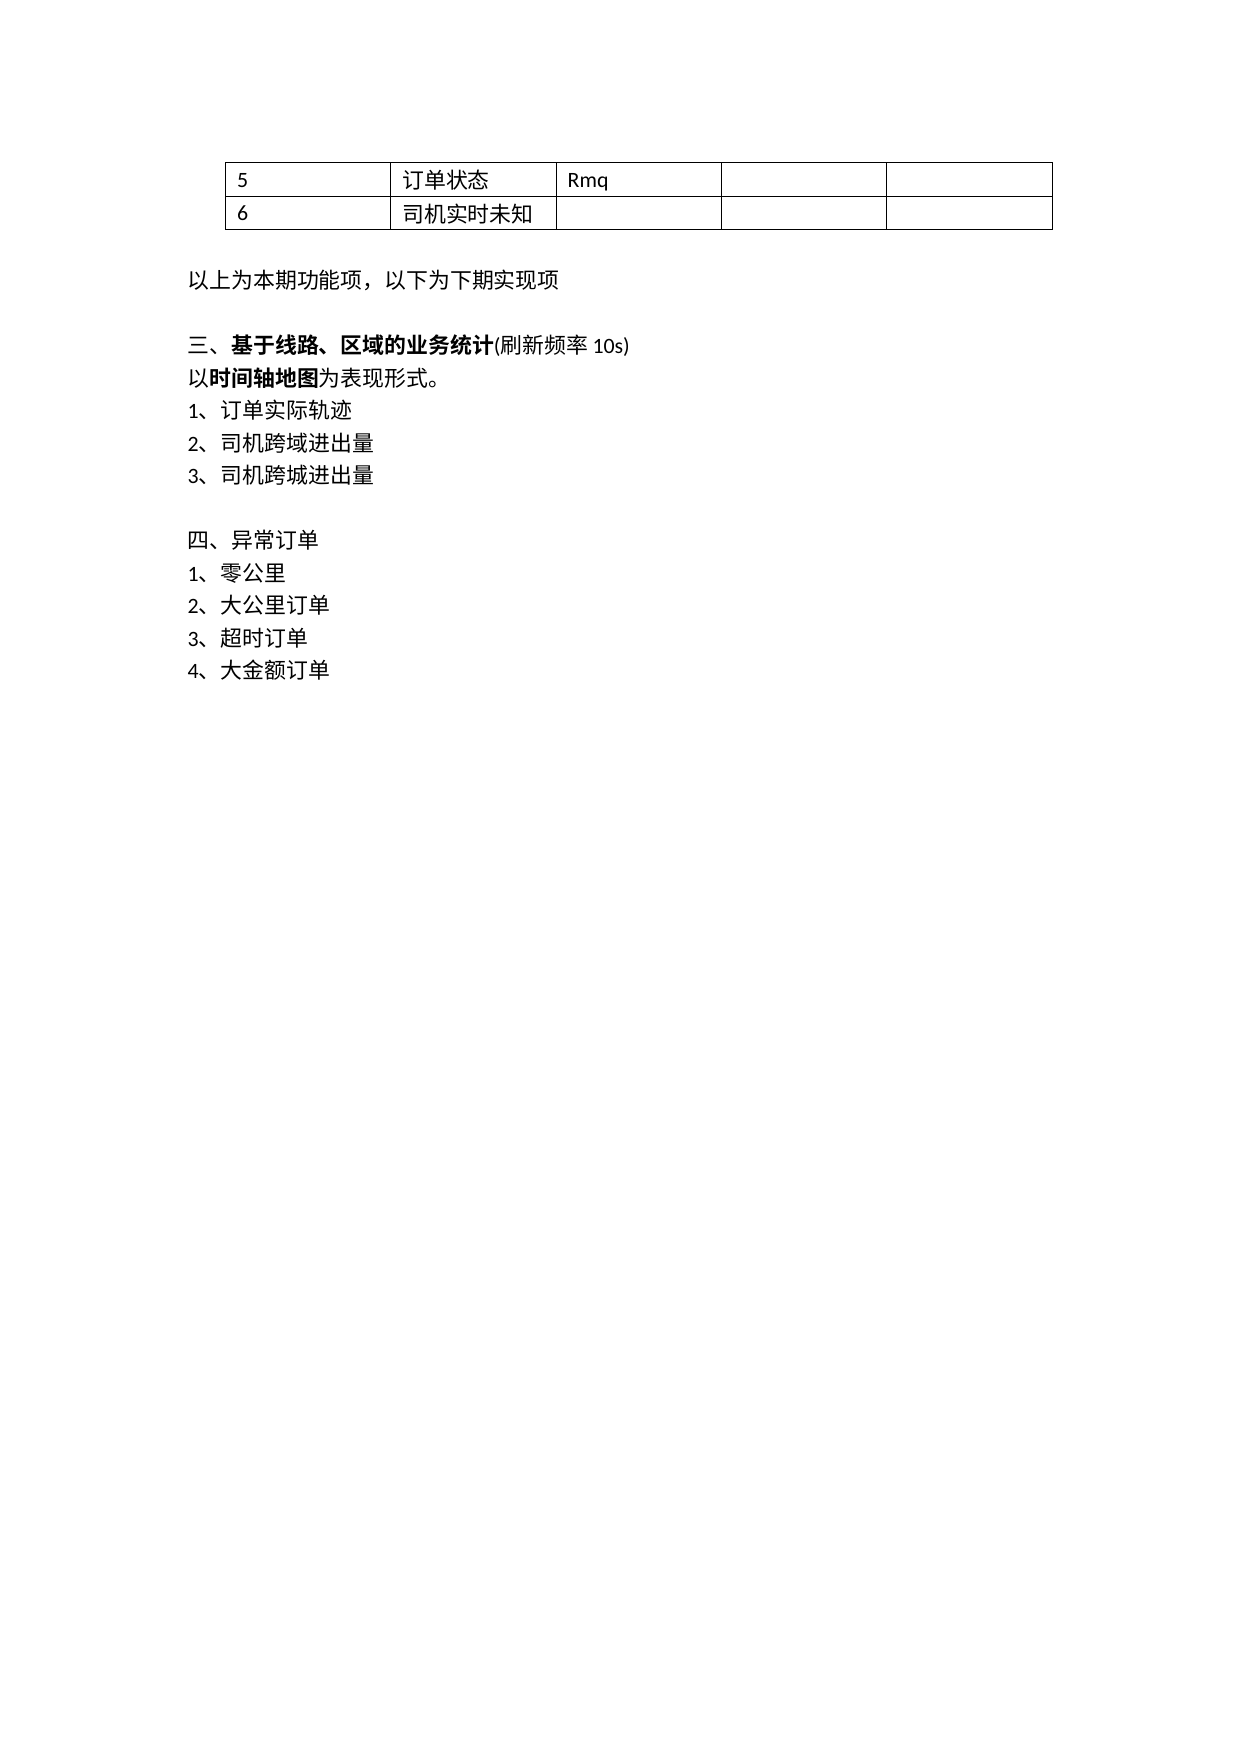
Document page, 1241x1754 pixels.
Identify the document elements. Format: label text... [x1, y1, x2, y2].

table_cell 订单状态 [391, 163, 556, 196]
text 三、基于线路、区域的业务统计(刷新频率10s) [187, 328, 1053, 360]
text 1、零公里 [187, 555, 1053, 588]
text 3、超时订单 [187, 620, 1053, 653]
text 以上为本期功能项，以下为下期实现项 [187, 263, 1053, 295]
table_cell Rmq [557, 163, 721, 196]
table_cell [722, 197, 886, 229]
text 2、大公里订单 [187, 588, 1053, 620]
text 1、订单实际轨迹 [187, 393, 1053, 425]
table_cell 6 [226, 197, 390, 229]
text 3、司机跨城进出量 [187, 458, 1053, 490]
table_cell 司机实时未知 [391, 197, 556, 229]
table_cell 5 [226, 163, 390, 196]
text 4、大金额订单 [187, 653, 1053, 685]
table_cell [887, 197, 1052, 229]
table_cell [557, 197, 721, 229]
text 四、异常订单 [187, 523, 1053, 555]
text 2、司机跨域进出量 [187, 425, 1053, 458]
table_cell [722, 163, 886, 196]
text 以时间轴地图为表现形式。 [187, 360, 1053, 393]
table_cell [887, 163, 1052, 196]
